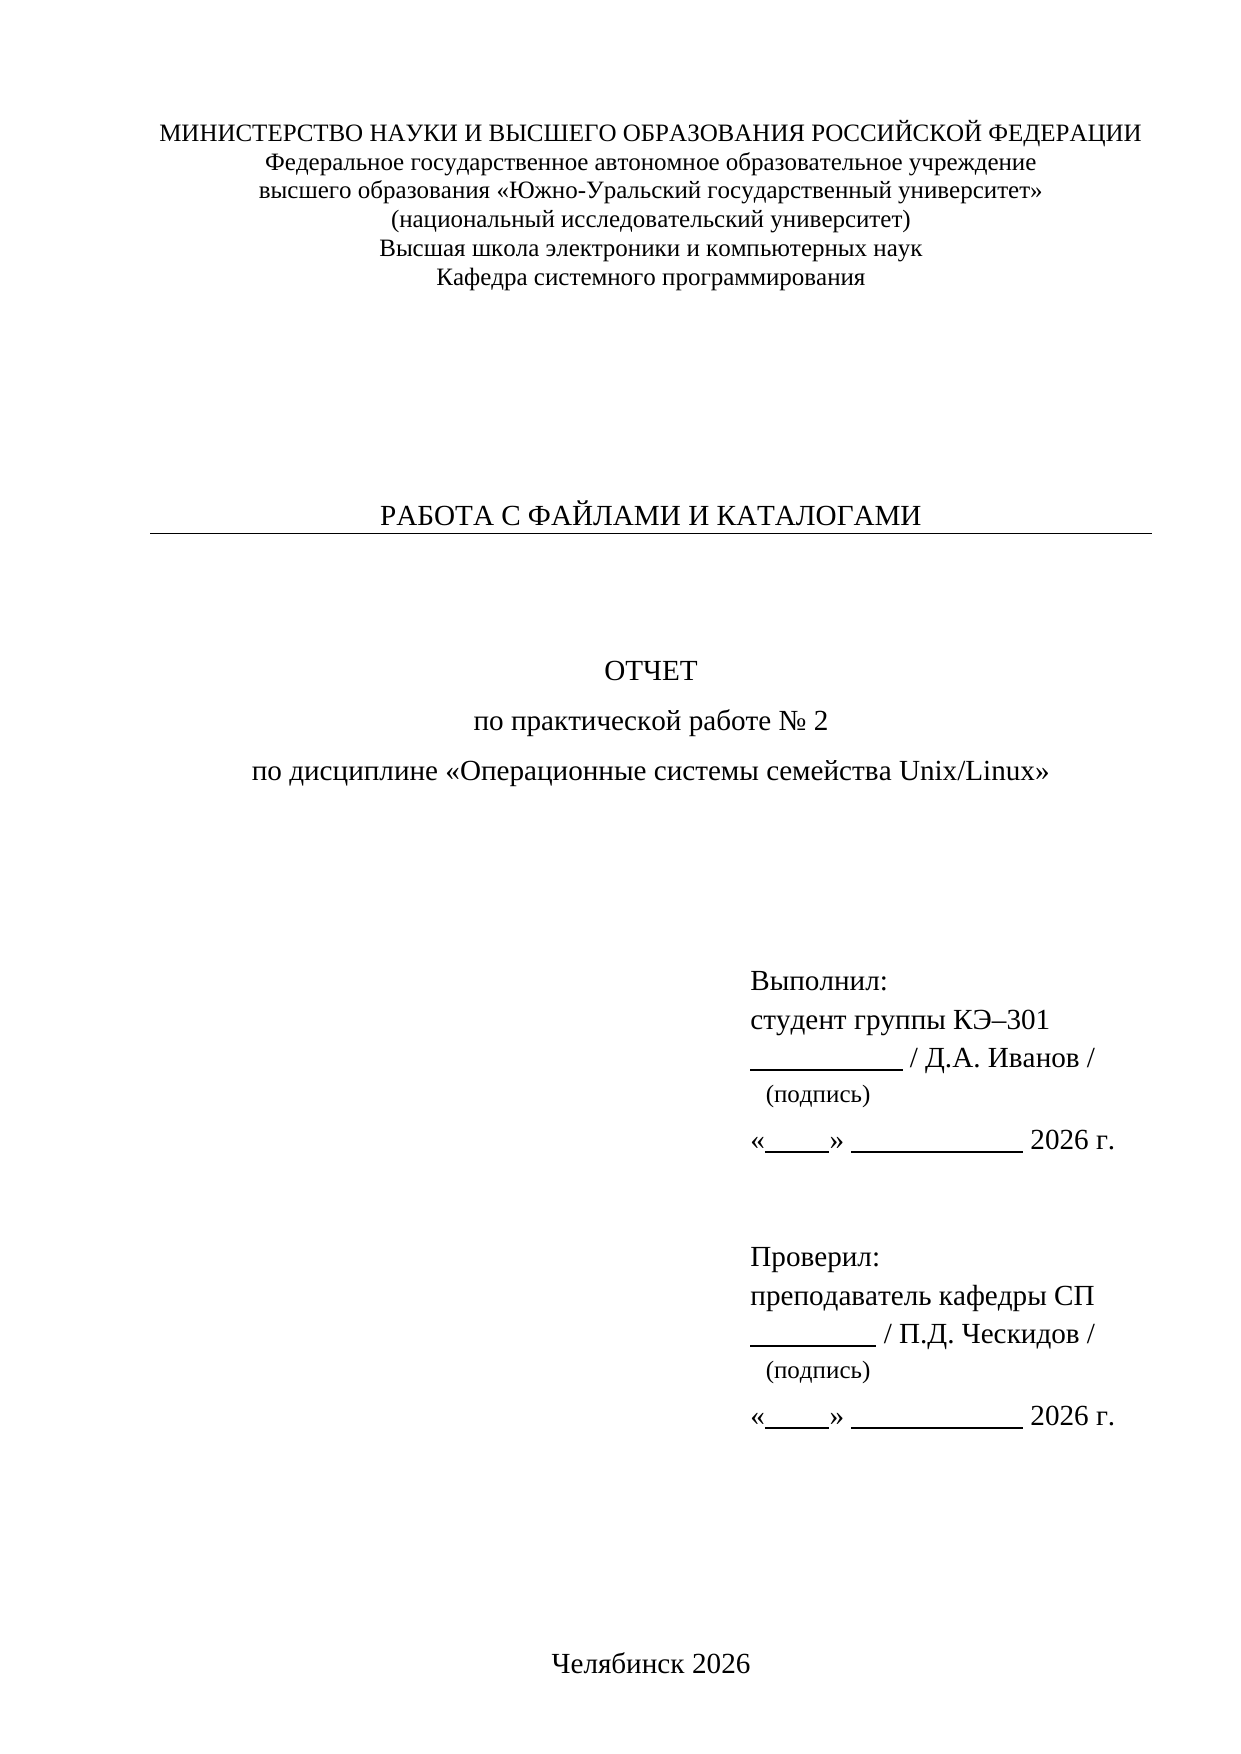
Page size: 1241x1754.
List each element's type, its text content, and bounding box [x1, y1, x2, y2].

text Проверил: [750, 1239, 1152, 1273]
text « » 2024 г. [750, 1122, 1152, 1156]
text / П.Д. Ческидов / [750, 1316, 1152, 1350]
text (подпись) [750, 1079, 886, 1108]
text Кафедра системного программирования [150, 262, 1152, 291]
text / Д.А. Иванов / [750, 1040, 1152, 1074]
text МИНИСТЕРСТВО НАУКИ И ВЫСШЕГО ОБРАЗОВАНИЯ РОССИЙСКОЙ ФЕДЕРАЦИИ [150, 118, 1152, 147]
text Федеральное государственное автономное образовательное учреждение [150, 147, 1152, 176]
text студент группы КЭ–301 [750, 1002, 1152, 1035]
text по практической работе № 2 [150, 703, 1152, 737]
text высшего образования «Южно-Уральский государственный университет» [150, 176, 1152, 204]
text Высшая школа электроники и компьютерных наук [150, 233, 1152, 262]
text по дисциплине «Операционные системы семейства Unix/Linux» [150, 753, 1152, 787]
text « » 2024 г. [750, 1398, 1152, 1431]
text преподаватель кафедры СП [750, 1278, 1152, 1311]
text РАБОТА С ФАЙЛАМИ И КАТАЛОГАМИ [150, 498, 1152, 533]
text (национальный исследовательский университет) [150, 204, 1152, 233]
text Выполнил: [750, 963, 1152, 997]
text ОТЧЕТ [150, 653, 1152, 686]
text (подпись) [750, 1355, 886, 1383]
